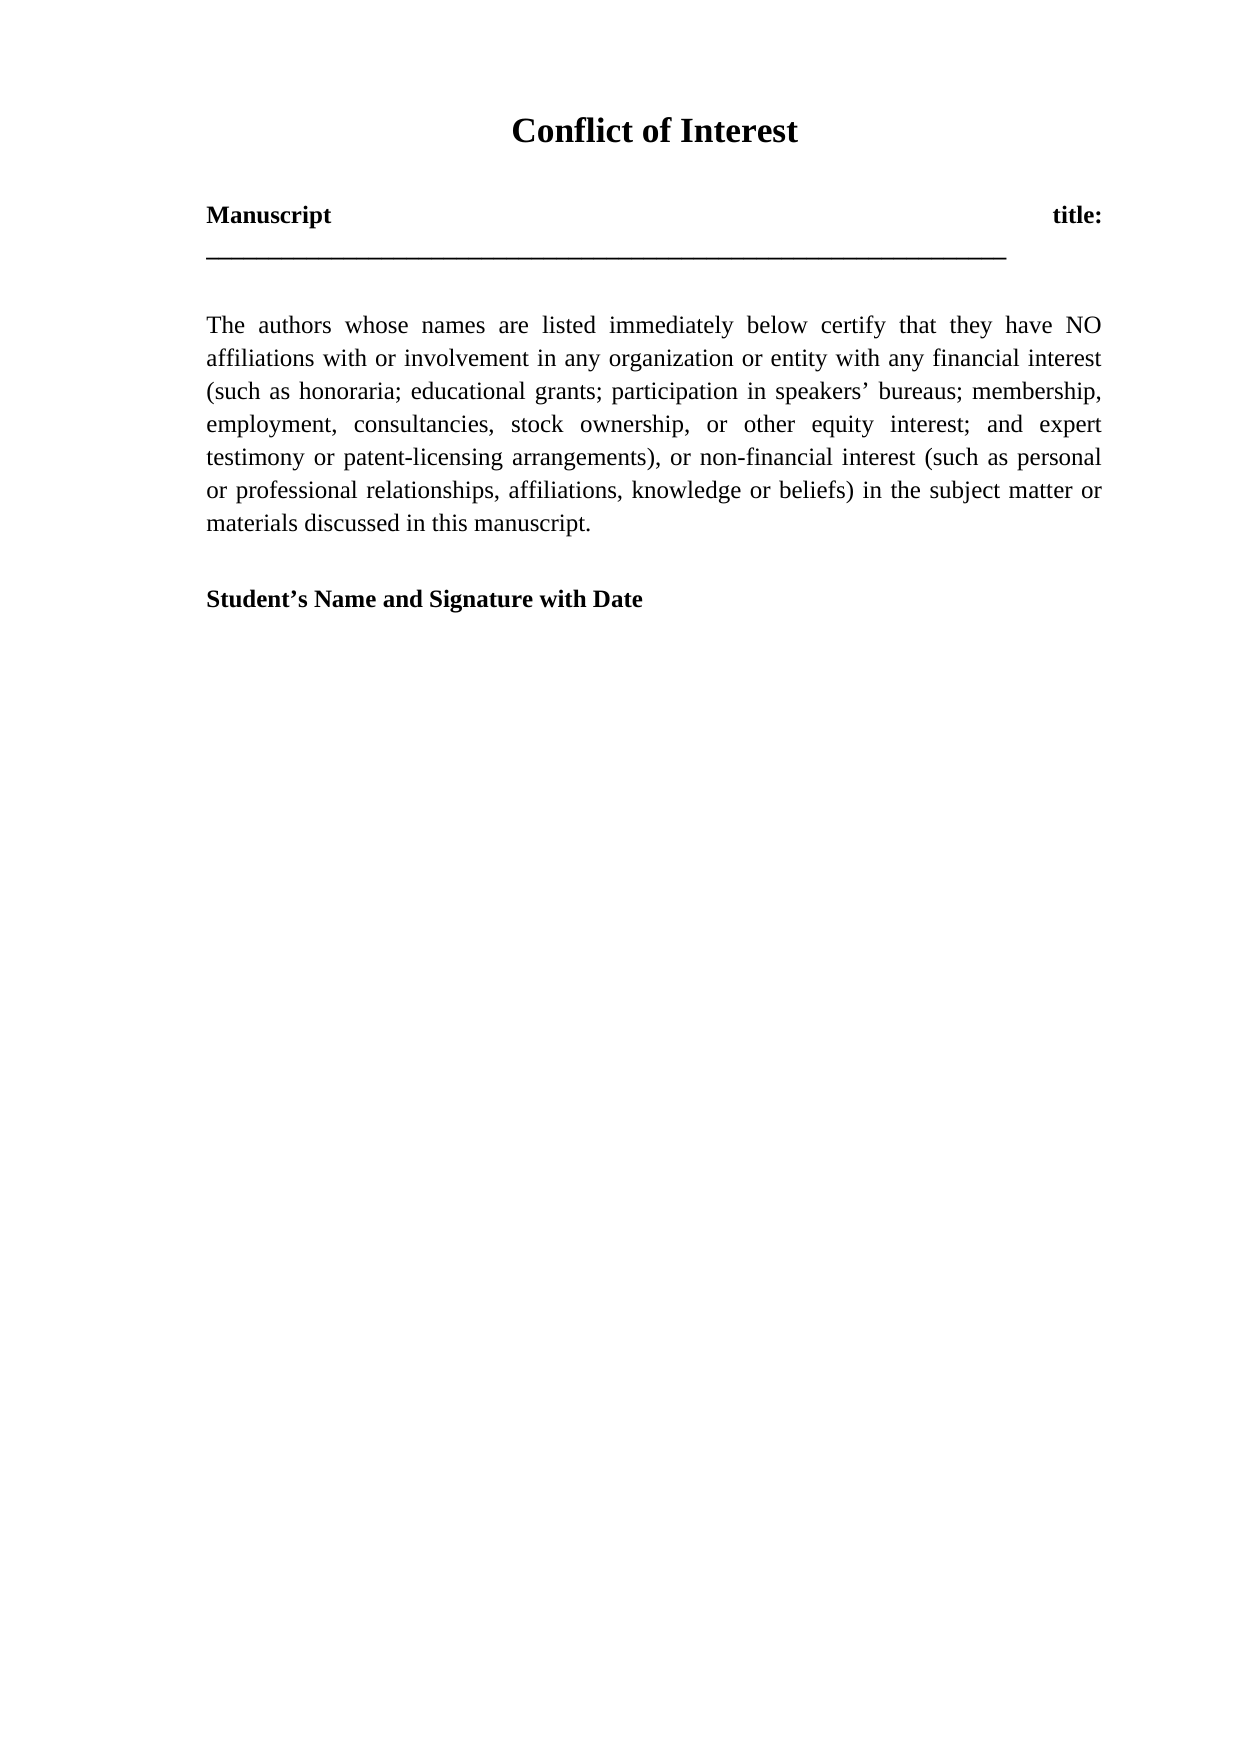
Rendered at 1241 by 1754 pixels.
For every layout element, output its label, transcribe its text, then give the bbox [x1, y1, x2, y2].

text Conflict of Interest [206, 109, 1103, 150]
text The authors whose names are listed immediately below certify that they have NO affiliations with or involvement in any organization or entity with any financial interest (such as honoraria; educational grants; participation in speakers’ bureaus; membership, employment, consultancies, stock ownership, or other equity interest; and expert testimony or patent-licensing arrangements), or non-financial interest (such as personal or professional relationships, affiliations, knowledge or beliefs) in the subject matter or materials discussed in this manuscript. [206, 310, 1103, 537]
text Student’s Name and Signature with Date [206, 584, 1103, 613]
text Manuscript title: ________________________________________________________________ [206, 200, 1103, 262]
